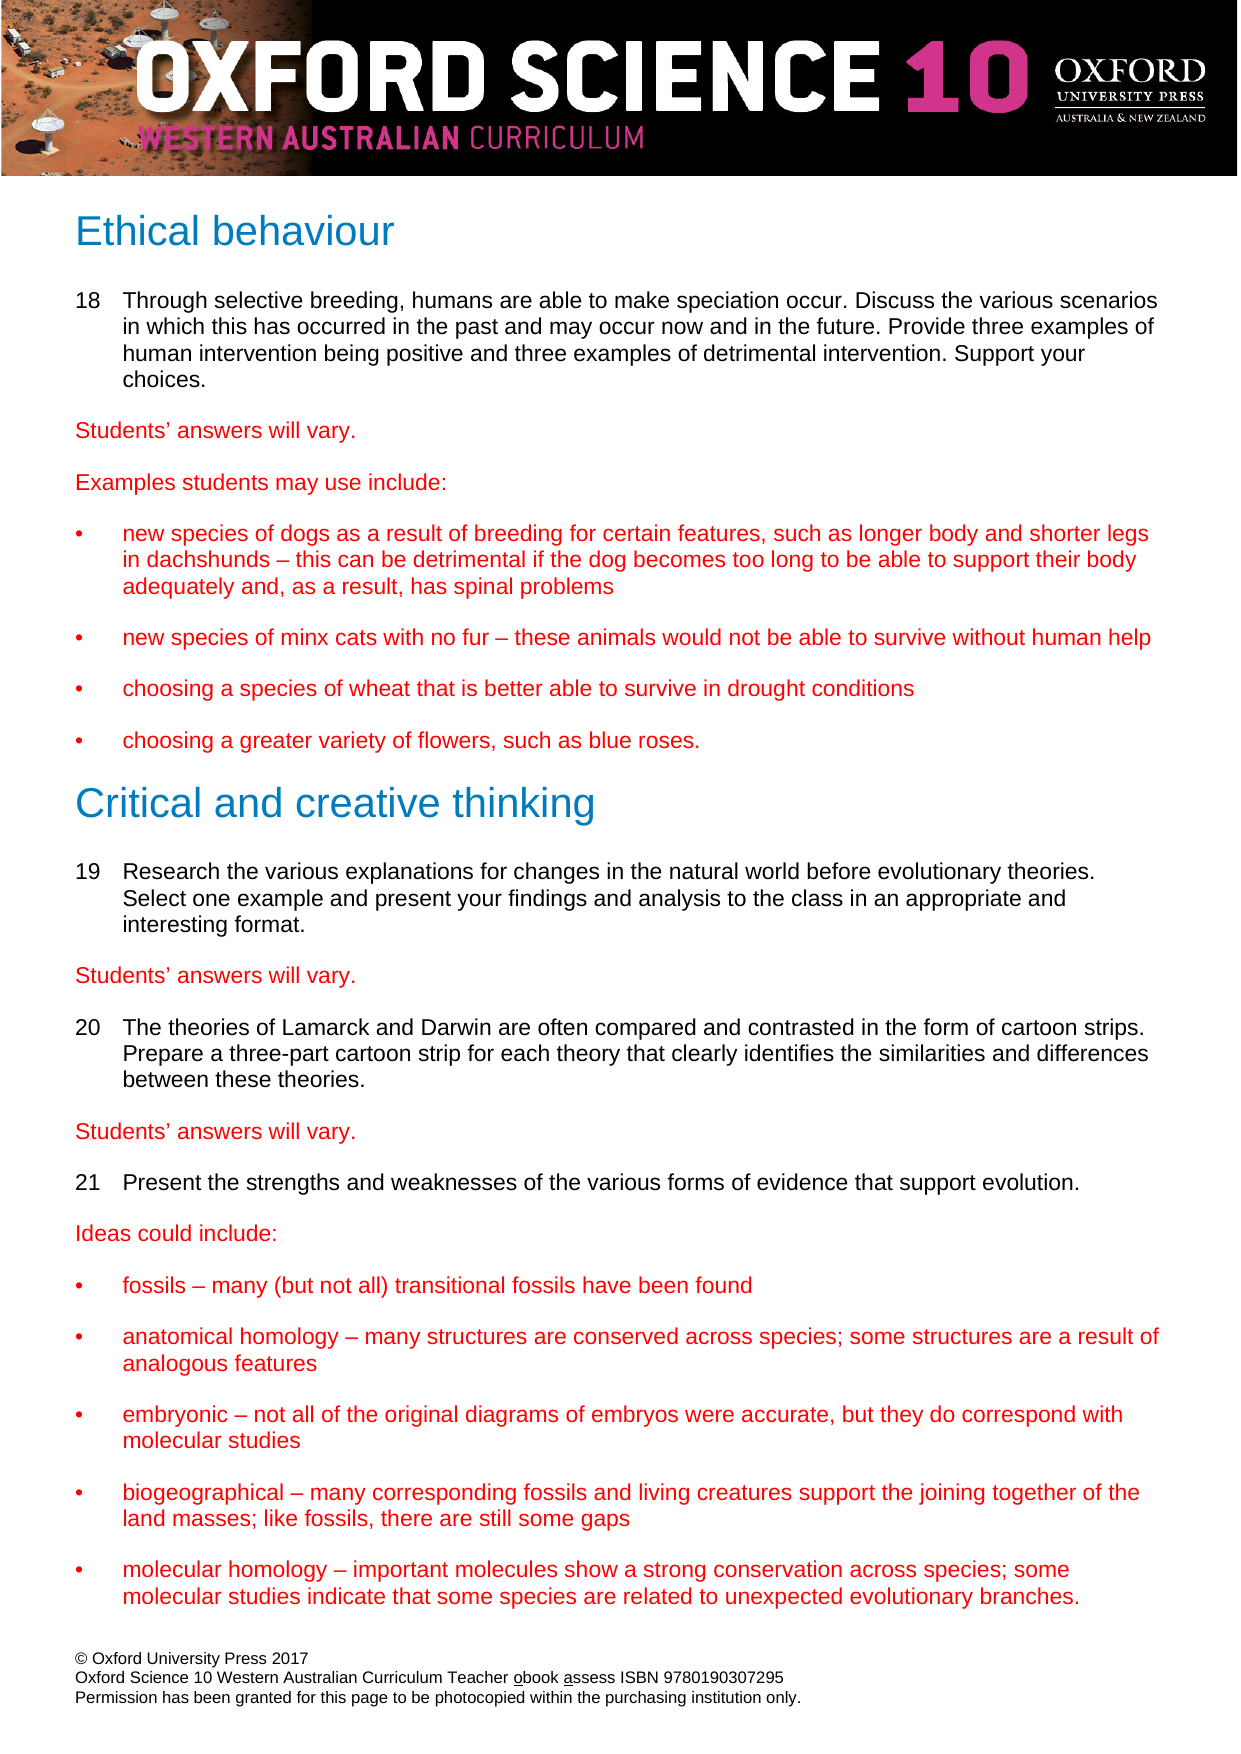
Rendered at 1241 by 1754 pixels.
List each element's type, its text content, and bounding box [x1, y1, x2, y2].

list 18 Through selective breeding, humans are able to make speciation occur. Discuss the various scenarios in which this has occurred in the past and may occur now and in the future. Provide three examples of human intervention being positive and three examples of detrimental intervention. Support your choices. [75, 287, 1165, 392]
list • biogeographical – many corresponding fossils and living creatures support the joining together of the land masses; like fossils, there are still some gaps [75, 1478, 1165, 1531]
list • fossils – many (but not all) transitional fossils have been found [75, 1272, 1165, 1298]
list • choosing a species of wheat that is better able to survive in drought conditions [75, 675, 1165, 702]
text Students’ answers will vary. [75, 962, 1165, 989]
text Critical and creative thinking [75, 778, 1165, 826]
text Ethical behaviour [75, 207, 1165, 255]
text Students’ answers will vary. [75, 1118, 1165, 1144]
list • embryonic – not all of the original diagrams of embryos were accurate, but they do correspond with molecular studies [75, 1401, 1165, 1453]
text Examples students may use include: [75, 469, 1165, 495]
list • new species of minx cats with no fur – these animals would not be able to survive without human help [75, 624, 1165, 650]
list 19 Research the various explanations for changes in the natural world before evolutionary theories. Select one example and present your findings and analysis to the class in an appropriate and interesting format. [75, 858, 1165, 937]
list • choosing a greater variety of flowers, such as blue roses. [75, 727, 1165, 753]
text Students’ answers will vary. [75, 417, 1165, 444]
list • new species of dogs as a result of breeding for certain features, such as longer body and shorter legs in dachshunds – this can be detrimental if the dog becomes too long to be able to support their body adequately and, as a result, has spinal problems [75, 520, 1165, 599]
text Ideas could include: [75, 1220, 1165, 1247]
list 20 The theories of Lamarck and Darwin are often compared and contrasted in the form of cartoon strips. Prepare a three-part cartoon strip for each theory that clearly identifies the similarities and differences between these theories. [75, 1014, 1165, 1093]
list • molecular homology – important molecules show a strong conservation across species; some molecular studies indicate that some species are related to unexpected evolutionary branches. [75, 1556, 1165, 1609]
list 21 Present the strengths and weaknesses of the various forms of evidence that support evolution. [75, 1169, 1165, 1195]
list • anatomical homology – many structures are conserved across species; some structures are a result of analogous features [75, 1323, 1165, 1376]
picture [0, 0, 1236, 176]
